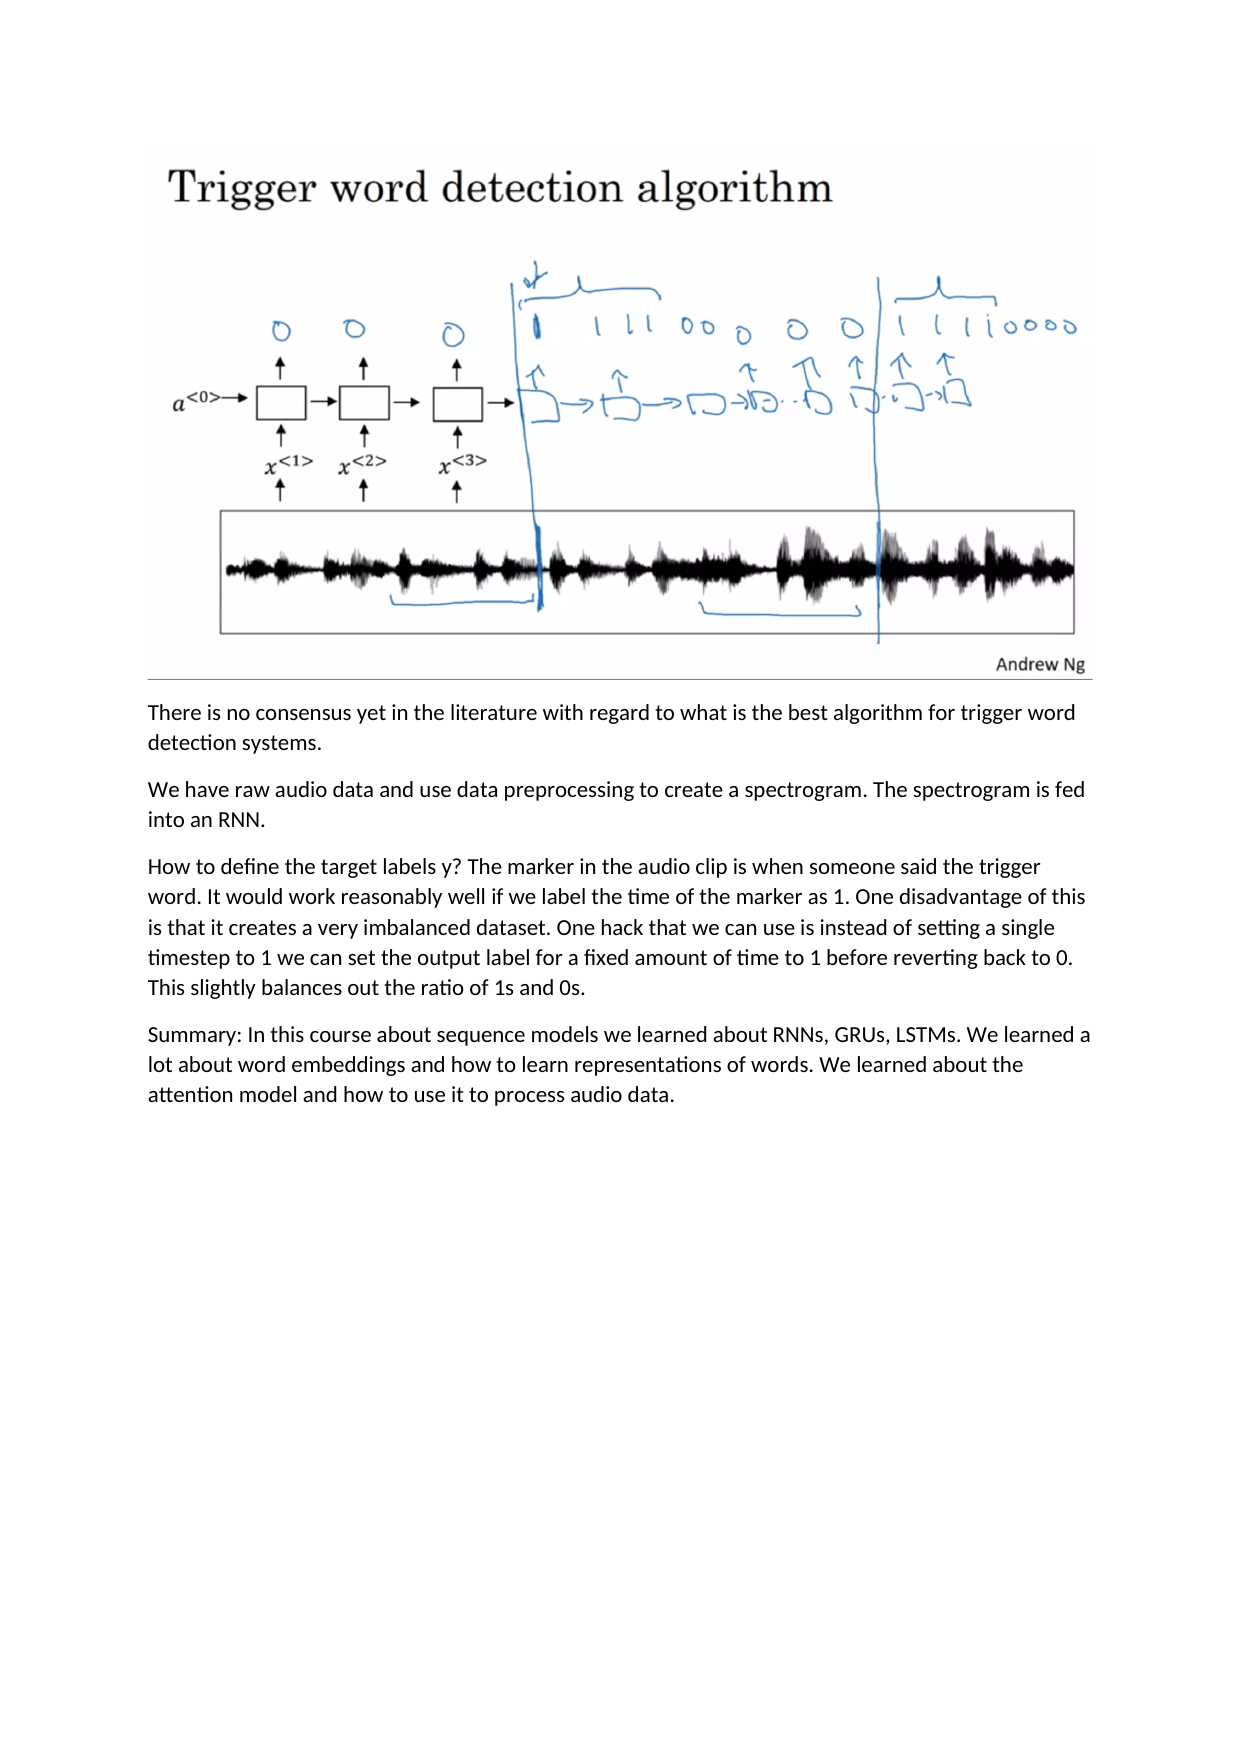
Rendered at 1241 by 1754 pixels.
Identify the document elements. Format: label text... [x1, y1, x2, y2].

text We have raw audio data and use data preprocessing to create a spectrogram. The spectrogram is fed into an RNN. [148, 775, 1093, 833]
text There is no consensus yet in the literature with regard to what is the best algorithm for trigger word detection systems. [148, 698, 1093, 756]
text How to define the target labels y? The marker in the audio clip is when someone said the trigger word. It would work reasonably well if we label the time of the marker as 1. One disadvantage of this is that it creates a very imbalanced dataset. One hack that we can use is instead of setting a single timestep to 1 we can set the output label for a fixed amount of time to 1 before reverting back to 0. This slightly balances out the ratio of 1s and 0s. [148, 852, 1093, 1001]
picture [147, 147, 1093, 680]
text Summary: In this course about sequence models we learned about RNNs, GRUs, LSTMs. We learned a lot about word embeddings and how to learn representations of words. We learned about the attention model and how to use it to process audio data. [148, 1020, 1093, 1108]
